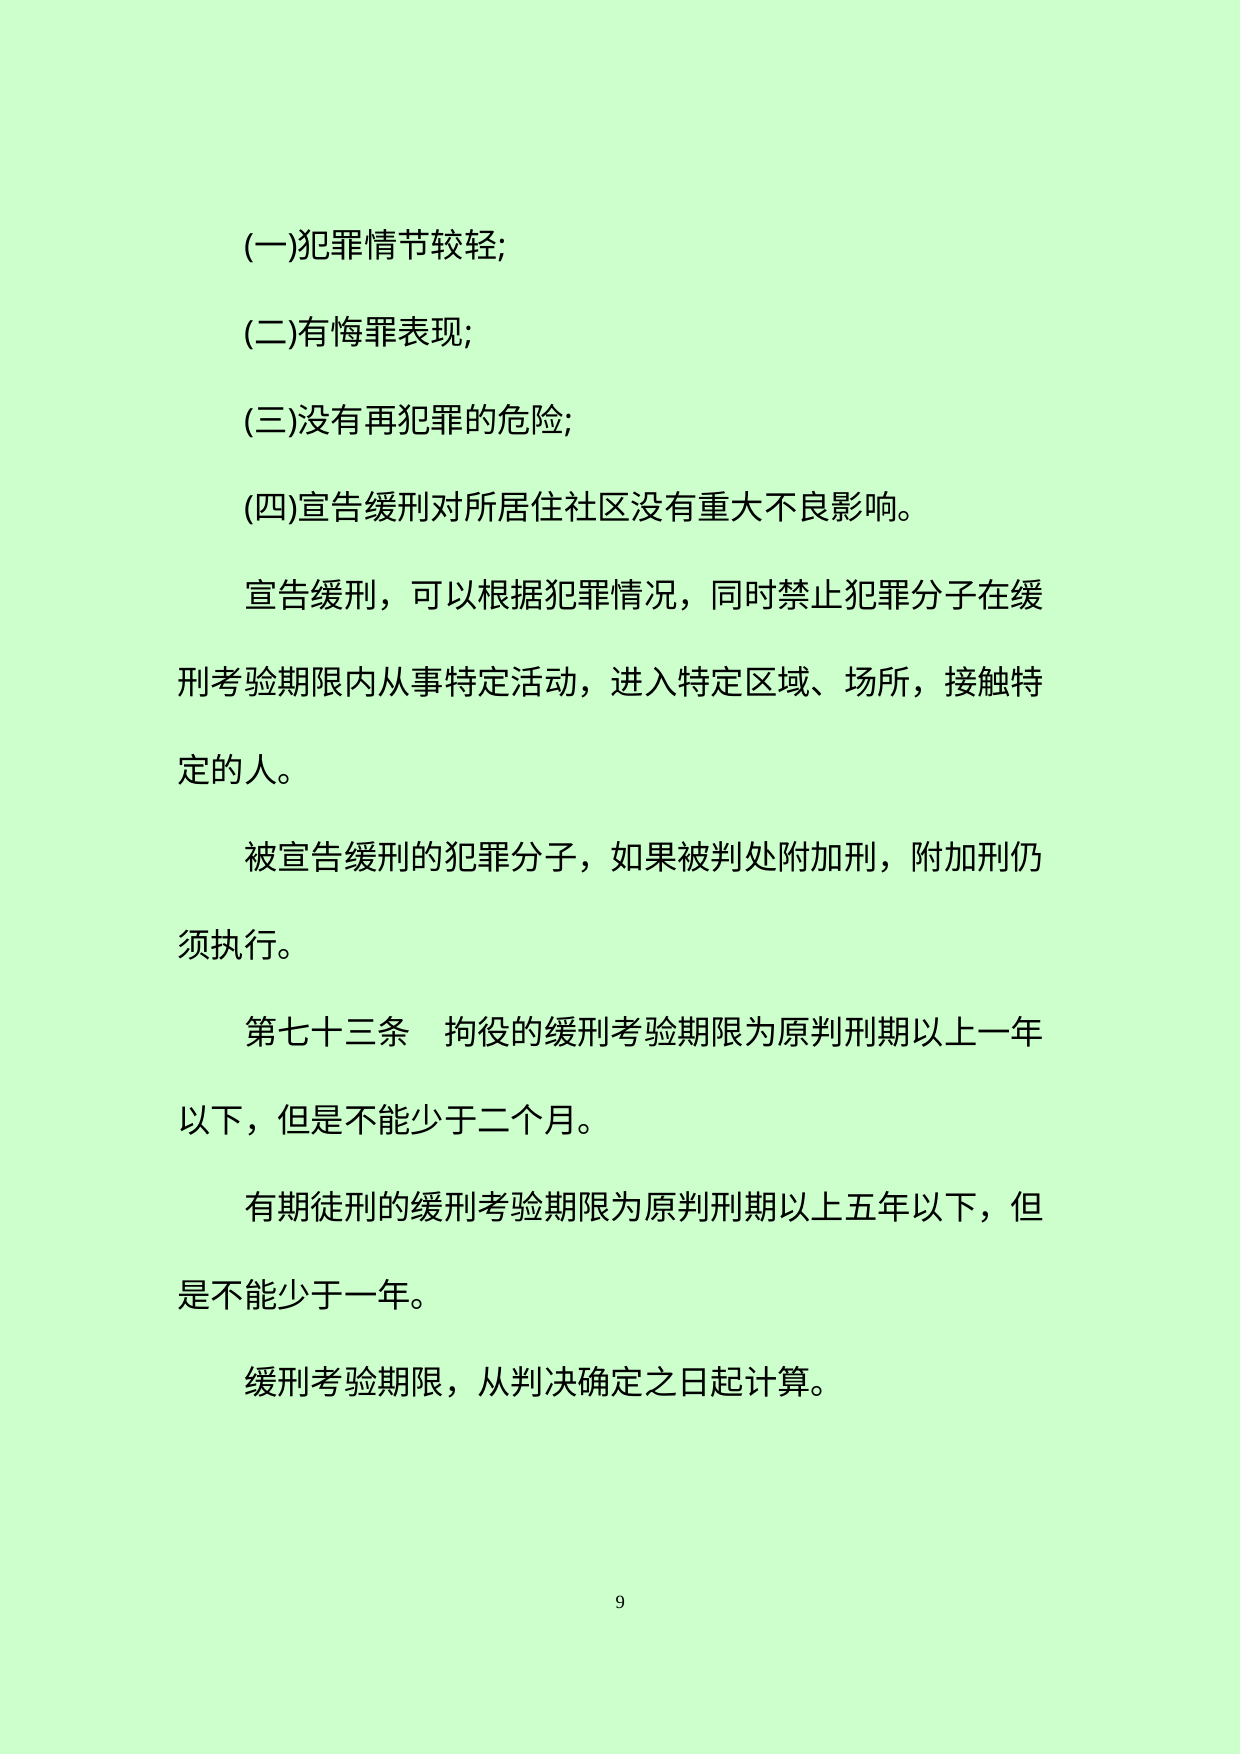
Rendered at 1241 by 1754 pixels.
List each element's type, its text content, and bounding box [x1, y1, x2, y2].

text (四)宣告缓刑对所居住社区没有重大不良影响。 [177, 461, 1063, 549]
text 有期徒刑的缓刑考验期限为原判刑期以上五年以下，但是不能少于一年。 [177, 1161, 1063, 1336]
text 缓刑考验期限，从判决确定之日起计算。 [177, 1336, 1063, 1424]
text (一)犯罪情节较轻; [177, 199, 1063, 286]
text 第七十三条 拘役的缓刑考验期限为原判刑期以上一年以下，但是不能少于二个月。 [177, 986, 1063, 1161]
text (三)没有再犯罪的危险; [177, 374, 1063, 461]
text 宣告缓刑，可以根据犯罪情况，同时禁止犯罪分子在缓刑考验期限内从事特定活动，进入特定区域、场所，接触特定的人。 [177, 549, 1063, 811]
text (二)有悔罪表现; [177, 286, 1063, 374]
text 被宣告缓刑的犯罪分子，如果被判处附加刑，附加刑仍须执行。 [177, 811, 1063, 986]
